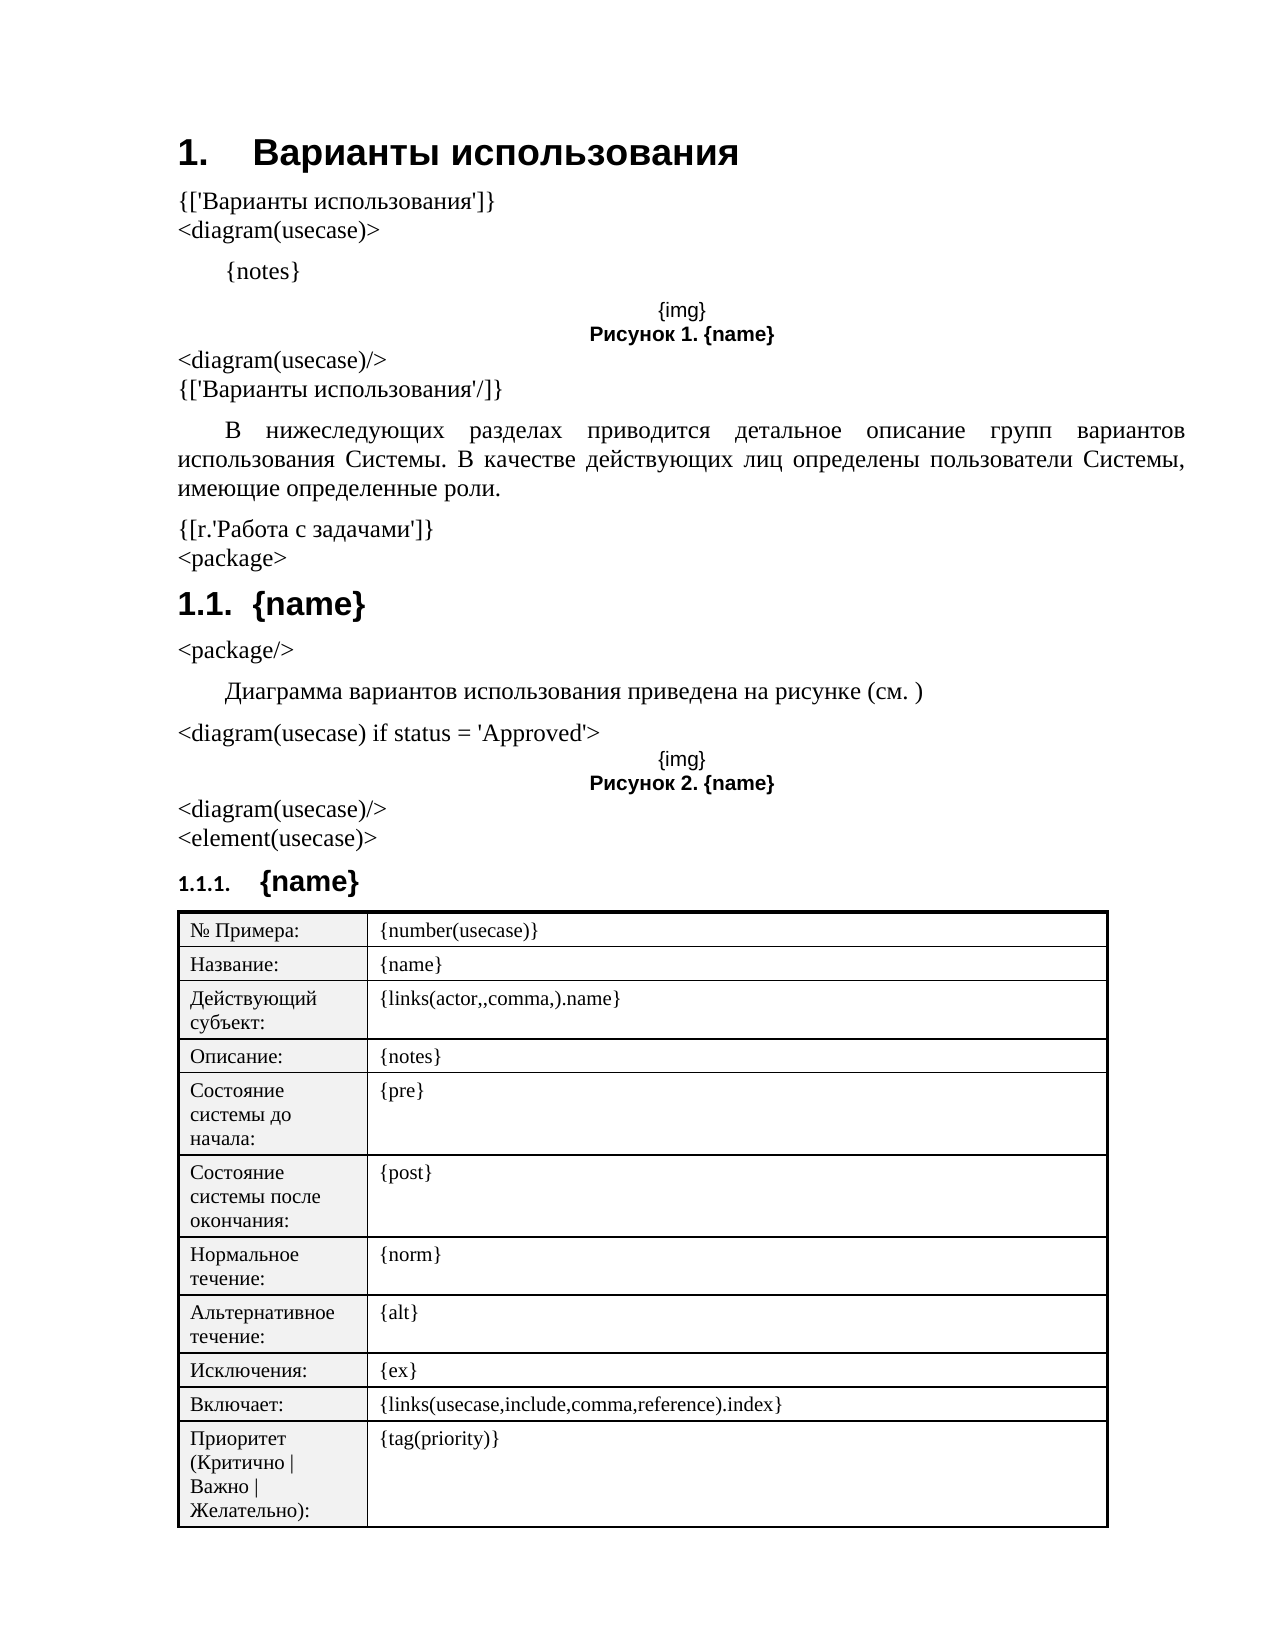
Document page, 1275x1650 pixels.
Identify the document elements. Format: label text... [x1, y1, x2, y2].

text <package/> [177, 635, 1186, 664]
subtitle {name} [177, 584, 1186, 623]
table_cell {norm} [368, 1238, 1106, 1294]
text <element(usecase)> [177, 823, 1186, 852]
table_cell Состояние системы до начала: [180, 1073, 367, 1154]
table_cell Описание: [180, 1040, 367, 1072]
table_cell {links(actor,,comma,).name} [368, 981, 1106, 1038]
table_cell {tag(priority)} [368, 1422, 1106, 1526]
table_cell Нормальное течение: [180, 1238, 367, 1294]
table_cell Альтернативное течение: [180, 1296, 367, 1352]
subtitle {name} [177, 864, 1186, 898]
table_cell {alt} [368, 1296, 1106, 1352]
text {[r.'Работа с задачами']} [177, 514, 1186, 543]
table_cell {name} [368, 947, 1106, 980]
text {img} [177, 746, 1186, 770]
table_cell Включает: [180, 1388, 367, 1420]
table_cell Исключения: [180, 1354, 367, 1386]
text {notes} [177, 256, 1186, 285]
table_header {number(usecase)} [368, 914, 1106, 946]
table_cell Название: [180, 947, 367, 980]
table_cell Состояние системы после окончания: [180, 1156, 367, 1236]
text <diagram(usecase)> [177, 215, 1186, 244]
text {img} [177, 297, 1186, 321]
table_header № Примера: [180, 914, 367, 946]
text <package> [177, 543, 1186, 572]
text Диаграмма вариантов использования приведена на рисунке (см. ) [177, 676, 1186, 705]
table_cell Действующий субъект: [180, 981, 367, 1038]
table_cell {ex} [368, 1354, 1106, 1386]
text <diagram(usecase)/> [177, 794, 1186, 823]
table_cell {links(usecase,include,comma,reference).index} [368, 1388, 1106, 1420]
subtitle Варианты использования [177, 131, 1186, 174]
text {['Варианты использования'/]} [177, 374, 1186, 403]
table_cell {notes} [368, 1040, 1106, 1072]
text <diagram(usecase) if status = 'Approved'> [177, 718, 1186, 746]
table_cell Приоритет (Критично | Важно | Желательно): [180, 1422, 367, 1526]
table_cell {pre} [368, 1073, 1106, 1154]
table_cell {post} [368, 1156, 1106, 1236]
text <diagram(usecase)/> [177, 345, 1186, 374]
text {['Варианты использования']} [177, 186, 1186, 215]
text В нижеследующих разделах приводится детальное описание групп вариантов использования Системы. В качестве действующих лиц определены пользователи Системы, имеющие определенные роли. [177, 415, 1186, 502]
